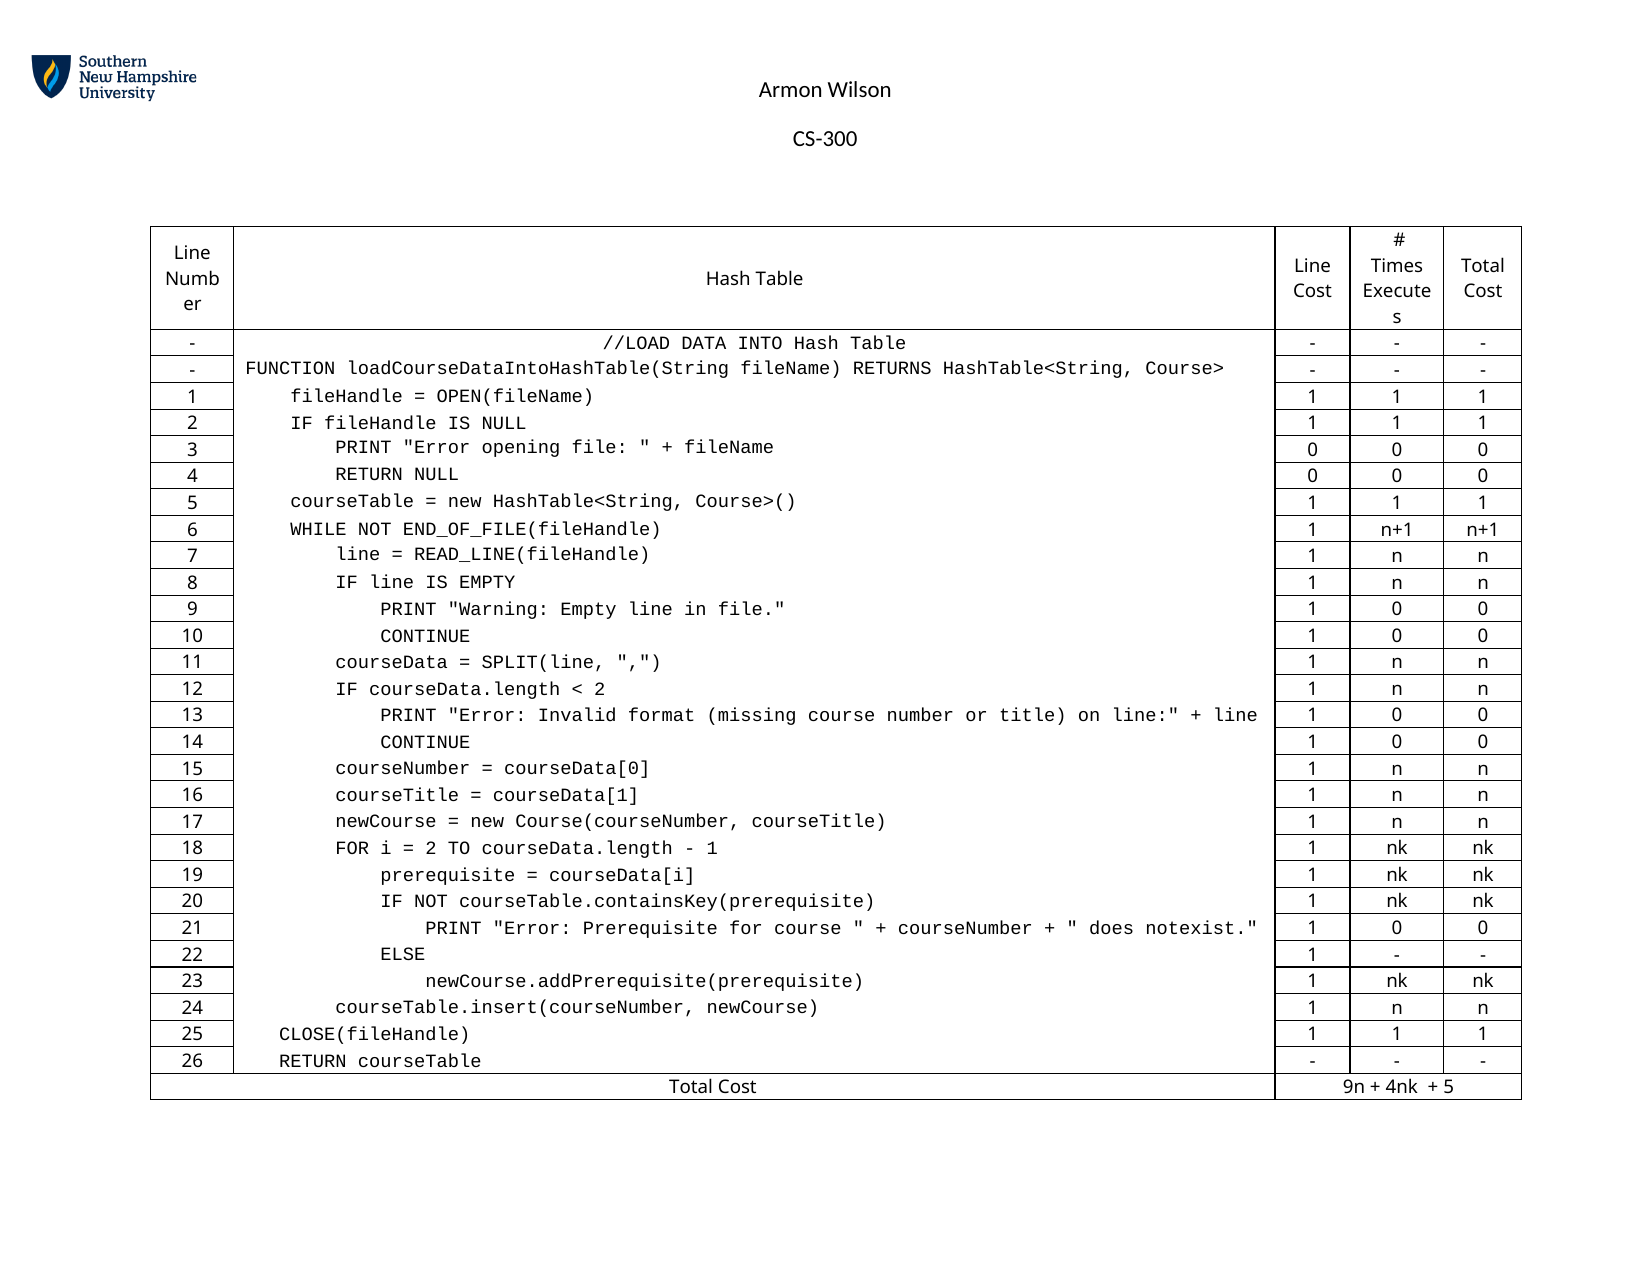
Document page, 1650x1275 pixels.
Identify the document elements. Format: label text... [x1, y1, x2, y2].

table_cell 1 [1276, 728, 1349, 754]
picture [23, 37, 205, 116]
table_cell - [1351, 1047, 1443, 1073]
table_cell 9 [151, 596, 233, 621]
table_cell - [1351, 941, 1443, 966]
table_cell 0 [1351, 436, 1443, 462]
table_cell 0 [1444, 436, 1521, 462]
table_cell 11 [151, 649, 233, 674]
table_cell 1 [1444, 410, 1521, 435]
table_cell 15 [151, 755, 233, 780]
table_cell 1 [1276, 410, 1349, 435]
table_cell 16 [151, 781, 233, 807]
table_cell PRINT "Warning: Empty line in file." [234, 595, 1274, 621]
table_cell 10 [151, 622, 233, 648]
table_cell n [1444, 542, 1521, 568]
table_cell 1 [1276, 808, 1349, 833]
table_cell n+1 [1444, 516, 1521, 541]
table_cell 1 [1351, 1021, 1443, 1046]
table_cell - [1444, 941, 1521, 966]
table_cell 1 [1276, 675, 1349, 701]
table_header # Times Executes [1351, 227, 1443, 329]
table_cell - [151, 330, 233, 355]
table_cell courseData = SPLIT(line, ",") [234, 648, 1274, 674]
table_cell 1 [1276, 994, 1349, 1019]
table_cell n [1444, 808, 1521, 833]
table_cell PRINT "Error: Prerequisite for course " + courseNumber + " does notexist." [234, 913, 1274, 940]
table_cell WHILE NOT END_OF_FILE(fileHandle) [234, 515, 1274, 541]
table_cell 25 [151, 1021, 233, 1046]
table_cell fileHandle = OPEN(fileName) [234, 382, 1274, 408]
table_cell 3 [151, 436, 233, 462]
table_cell 1 [1276, 781, 1349, 807]
table_cell newCourse.addPrerequisite(prerequisite) [234, 966, 1274, 993]
table_cell 1 [1276, 489, 1349, 515]
table_cell 6 [151, 516, 233, 541]
table_cell nk [1444, 968, 1521, 993]
table_cell n [1444, 755, 1521, 780]
table_cell 1 [1444, 489, 1521, 515]
table_cell Total Cost [151, 1074, 1274, 1099]
table_cell 1 [1276, 516, 1349, 541]
table_cell 0 [1351, 463, 1443, 488]
table_cell n [1444, 994, 1521, 1019]
table_cell 9n + 4nk + 5 [1276, 1074, 1521, 1099]
table_cell PRINT "Error opening file: " + fileName [234, 435, 1274, 462]
table_cell 1 [1276, 569, 1349, 594]
table_cell 0 [1276, 436, 1349, 462]
table_cell 1 [1276, 1021, 1349, 1046]
table_cell courseTitle = courseData[1] [234, 780, 1274, 807]
table_cell n+1 [1351, 516, 1443, 541]
table_cell 1 [1276, 649, 1349, 674]
table_cell 7 [151, 542, 233, 568]
table_cell 1 [1276, 835, 1349, 860]
table_cell - [1276, 1047, 1349, 1073]
table_cell PRINT "Error: Invalid format (missing course number or title) on line:" + line [234, 701, 1274, 727]
table_cell - [1351, 356, 1443, 382]
table_cell 0 [1444, 702, 1521, 727]
table_cell 1 [1276, 914, 1349, 940]
table_cell nk [1444, 888, 1521, 913]
table_cell 1 [1444, 383, 1521, 408]
table_cell IF NOT courseTable.containsKey(prerequisite) [234, 887, 1274, 913]
table_cell n [1444, 781, 1521, 807]
table_header Hash Table [234, 227, 1274, 329]
table_cell 23 [151, 968, 233, 993]
table_cell - [1444, 356, 1521, 382]
table_cell 1 [1276, 968, 1349, 993]
table_cell CONTINUE [234, 727, 1274, 754]
table_header Total Cost [1444, 227, 1521, 329]
table_cell 1 [1276, 383, 1349, 408]
table_cell nk [1444, 861, 1521, 887]
table_cell newCourse = new Course(courseNumber, courseTitle) [234, 807, 1274, 833]
table_cell 13 [151, 702, 233, 727]
table_cell 1 [1276, 755, 1349, 780]
table_cell 8 [151, 569, 233, 594]
table_cell 2 [151, 410, 233, 435]
table_cell - [1276, 356, 1349, 382]
table_cell 14 [151, 728, 233, 754]
table_cell 1 [151, 383, 233, 408]
table_cell 1 [1276, 622, 1349, 648]
table_cell n [1351, 994, 1443, 1019]
table_cell FUNCTION loadCourseDataIntoHashTable(String fileName) RETURNS HashTable<String, Course> [234, 355, 1274, 382]
table_cell n [1444, 675, 1521, 701]
table_cell n [1444, 569, 1521, 594]
table_cell 26 [151, 1047, 233, 1073]
table_cell 4 [151, 463, 233, 488]
table_cell 1 [1351, 410, 1443, 435]
table_cell 18 [151, 835, 233, 860]
table_cell 0 [1276, 463, 1349, 488]
table_cell 0 [1444, 622, 1521, 648]
table_cell 0 [1351, 914, 1443, 940]
table_cell nk [1351, 968, 1443, 993]
table_cell 1 [1276, 861, 1349, 887]
table_cell FOR i = 2 TO courseData.length - 1 [234, 834, 1274, 860]
table_cell 0 [1444, 728, 1521, 754]
table_cell IF line IS EMPTY [234, 568, 1274, 594]
table_cell IF fileHandle IS NULL [234, 409, 1274, 435]
table_cell RETURN NULL [234, 462, 1274, 488]
table_cell courseNumber = courseData[0] [234, 754, 1274, 780]
table_cell 1 [1276, 941, 1349, 966]
table_cell //LOAD DATA INTO Hash Table [234, 330, 1274, 355]
table_cell n [1351, 808, 1443, 833]
table_cell 20 [151, 888, 233, 913]
table_cell CONTINUE [234, 621, 1274, 648]
table_cell 22 [151, 941, 233, 966]
table_cell n [1351, 781, 1443, 807]
table_cell 17 [151, 808, 233, 833]
table_cell 1 [1444, 1021, 1521, 1046]
table_cell 0 [1444, 596, 1521, 621]
table_cell nk [1351, 835, 1443, 860]
table_cell - [1351, 330, 1443, 355]
table_cell - [1444, 1047, 1521, 1073]
table_cell line = READ_LINE(fileHandle) [234, 541, 1274, 568]
table_cell - [151, 356, 233, 382]
table_cell n [1351, 649, 1443, 674]
table_cell - [1444, 330, 1521, 355]
table_cell - [1276, 330, 1349, 355]
table_cell RETURN courseTable [234, 1046, 1274, 1073]
table_cell ELSE [234, 940, 1274, 966]
table_cell IF courseData.length < 2 [234, 674, 1274, 701]
table_cell 5 [151, 489, 233, 515]
table_cell 0 [1444, 914, 1521, 940]
table_cell n [1351, 542, 1443, 568]
table_cell 1 [1351, 383, 1443, 408]
table_cell 1 [1276, 888, 1349, 913]
table_cell n [1444, 649, 1521, 674]
table_cell n [1351, 755, 1443, 780]
table_cell 0 [1351, 702, 1443, 727]
table_cell n [1351, 675, 1443, 701]
table_cell courseTable = new HashTable<String, Course>() [234, 488, 1274, 515]
table_cell CLOSE(fileHandle) [234, 1020, 1274, 1046]
table_cell 1 [1276, 542, 1349, 568]
table_cell 12 [151, 675, 233, 701]
table_cell 0 [1351, 596, 1443, 621]
table_cell 0 [1444, 463, 1521, 488]
table_header Line Number [151, 227, 233, 329]
table_cell courseTable.insert(courseNumber, newCourse) [234, 993, 1274, 1019]
table_cell 0 [1351, 622, 1443, 648]
table_cell 0 [1351, 728, 1443, 754]
table_cell nk [1351, 888, 1443, 913]
table_cell prerequisite = courseData[i] [234, 860, 1274, 887]
table_cell 19 [151, 861, 233, 887]
table_header Line Cost [1276, 227, 1349, 329]
table_cell 21 [151, 914, 233, 940]
table_cell 1 [1276, 702, 1349, 727]
table_cell nk [1351, 861, 1443, 887]
table_cell n [1351, 569, 1443, 594]
table_cell 1 [1276, 596, 1349, 621]
table_cell 1 [1351, 489, 1443, 515]
table_cell 24 [151, 994, 233, 1019]
table_cell nk [1444, 835, 1521, 860]
